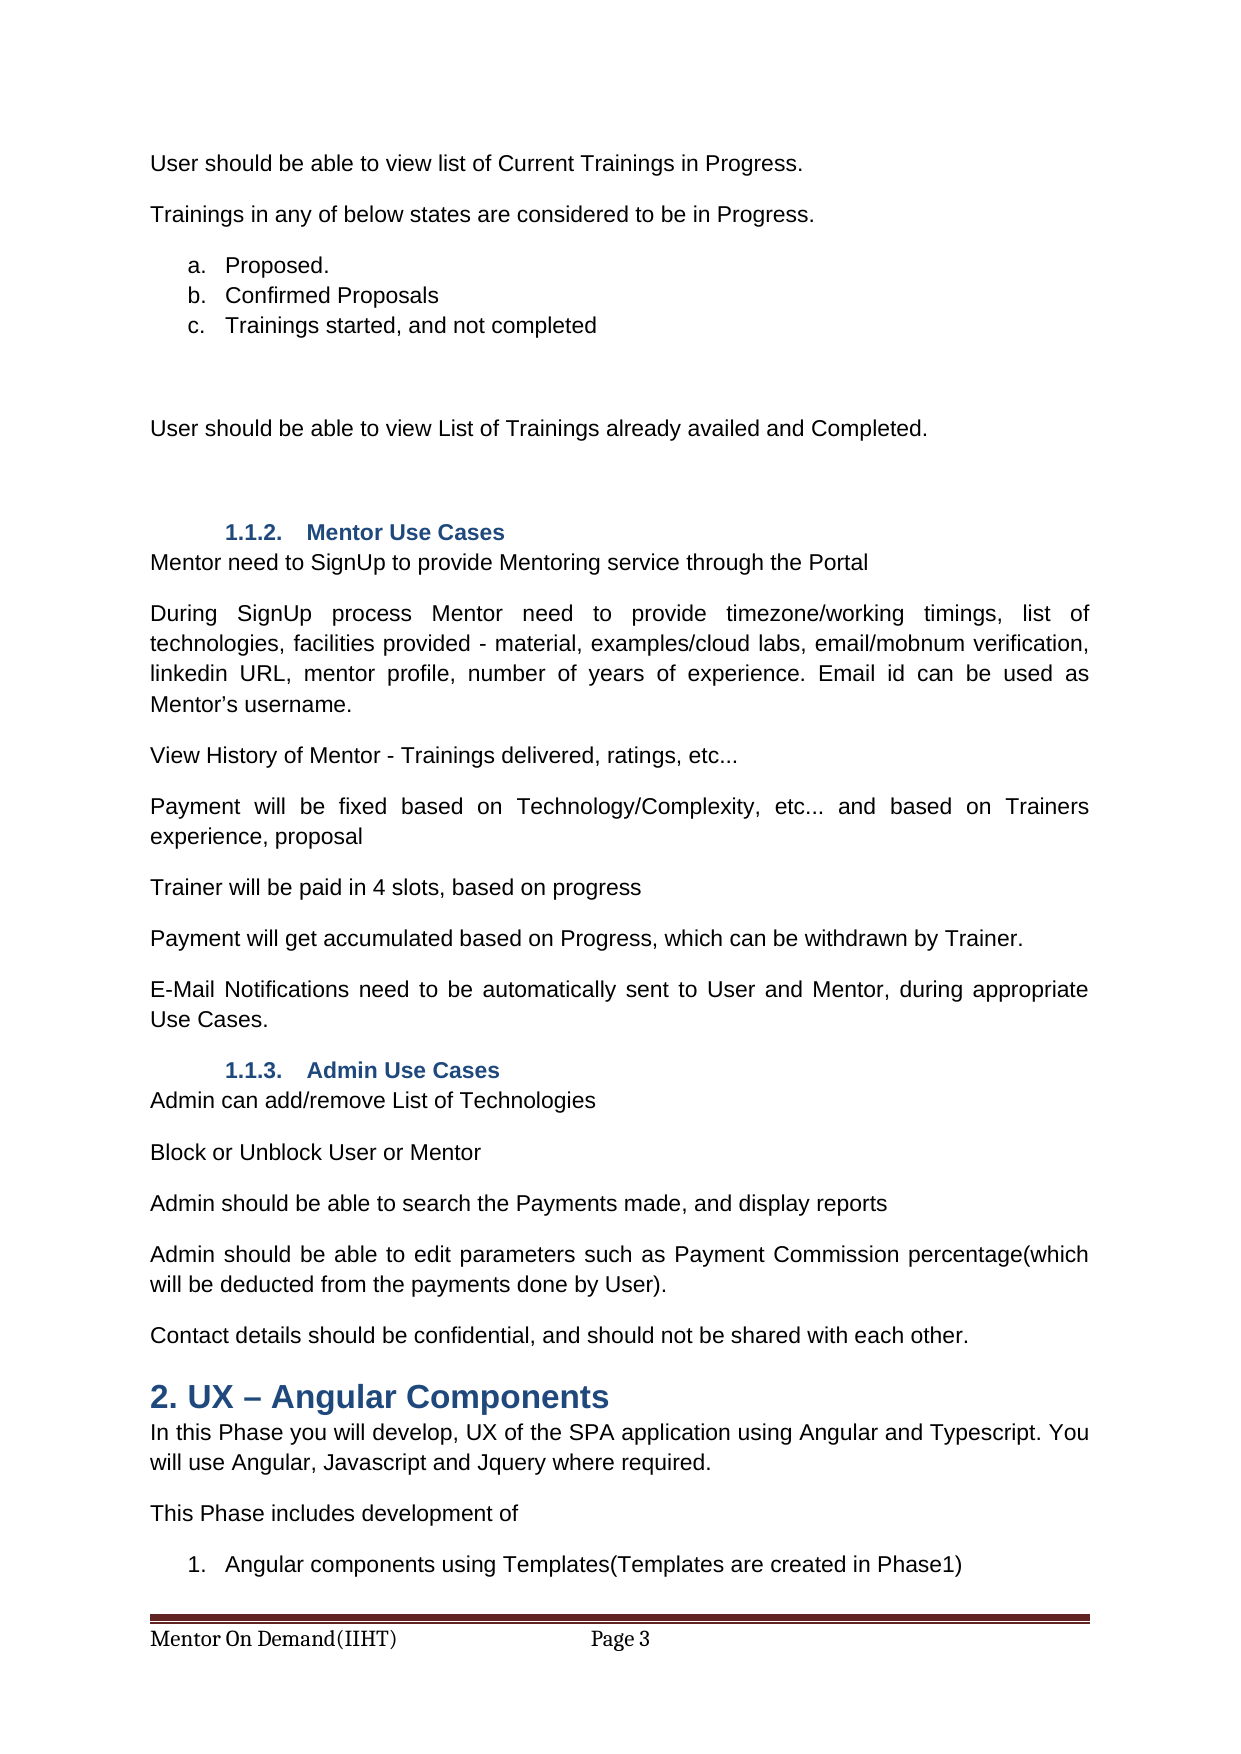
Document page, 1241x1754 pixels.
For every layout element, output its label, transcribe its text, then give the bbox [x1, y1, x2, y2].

text Contact details should be confidential, and should not be shared with each other. [150, 1322, 1090, 1348]
text Admin should be able to search the Payments made, and display reports [150, 1189, 1090, 1216]
text Block or Unblock User or Mentor [150, 1138, 1090, 1165]
text Mentor need to SignUp to provide Mentoring service through the Portal [150, 549, 1090, 575]
text In this Phase you will develop, UX of the SPA application using Angular and Typescript. You will use Angular, Javascript and Jquery where required. [150, 1418, 1090, 1475]
text E-Mail Notifications need to be automatically sent to User and Mentor, during appropriate Use Cases. [150, 976, 1090, 1032]
subtitle UX – Angular Components [150, 1377, 1090, 1415]
text Payment will get accumulated based on Progress, which can be withdrawn by Trainer. [150, 925, 1090, 951]
text Payment will be fixed based on Technology/Complexity, etc... and based on Trainers experience, proposal [150, 793, 1090, 849]
list Confirmed Proposals [187, 282, 1090, 309]
subtitle Mentor Use Cases [225, 519, 1090, 545]
list Proposed. [187, 252, 1090, 278]
subtitle Admin Use Cases [225, 1057, 1090, 1083]
list Angular components using Templates(Templates are created in Phase1) [187, 1551, 1090, 1577]
text Admin can add/remove List of Technologies [150, 1087, 1090, 1114]
text View History of Mentor - Trainings delivered, ratings, etc... [150, 742, 1090, 768]
text User should be able to view List of Trainings already availed and Completed. [150, 414, 1090, 441]
text Trainer will be paid in 4 slots, based on progress [150, 874, 1090, 900]
text Admin should be able to edit parameters such as Payment Commission percentage(which will be deducted from the payments done by User). [150, 1241, 1090, 1297]
text This Phase includes development of [150, 1500, 1090, 1526]
text Trainings in any of below states are considered to be in Progress. [150, 201, 1090, 227]
list Trainings started, and not completed [187, 312, 1090, 339]
text User should be able to view list of Current Trainings in Progress. [150, 150, 1090, 176]
text During SignUp process Mentor need to provide timezone/working timings, list of technologies, facilities provided - material, examples/cloud labs, email/mobnum verification, linkedin URL, mentor profile, number of years of experience. Email id can be used as Mentor’s username. [150, 600, 1090, 717]
